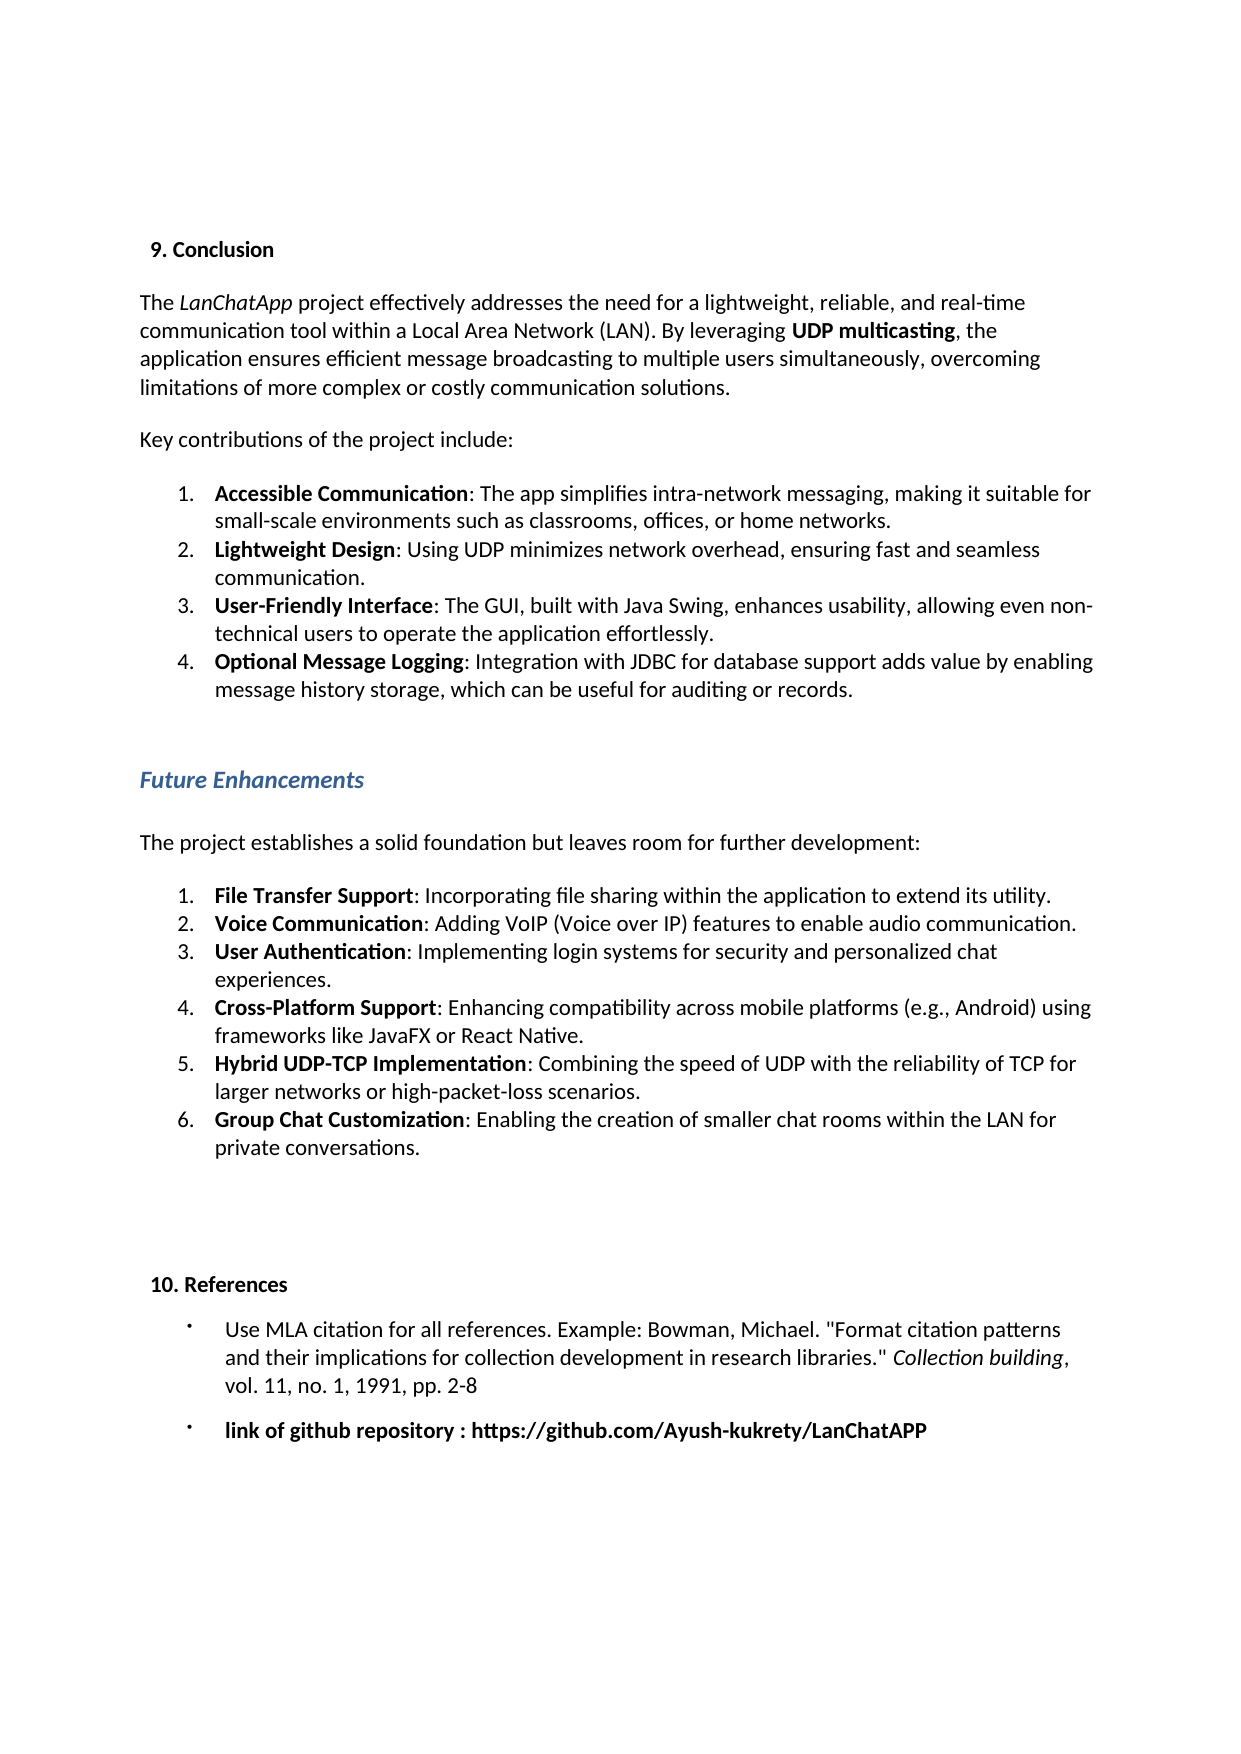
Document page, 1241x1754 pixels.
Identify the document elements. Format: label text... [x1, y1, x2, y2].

list File Transfer Support: Incorporating file sharing within the application to extend its utility. [177, 881, 1101, 909]
text Key contributions of the project include: [139, 426, 1101, 454]
text The LanChatApp project effectively addresses the need for a lightweight, reliable, and real-time communication tool within a Local Area Network (LAN). By leveraging UDP multicasting, the application ensures efficient message broadcasting to multiple users simultaneously, overcoming limitations of more complex or costly communication solutions. [139, 288, 1101, 401]
list Cross-Platform Support: Enhancing compatibility across mobile platforms (e.g., Android) using frameworks like JavaFX or React Native. [177, 993, 1101, 1049]
list Voice Communication: Adding VoIP (Voice over IP) features to enable audio communication. [177, 909, 1101, 937]
subtitle Conclusion [150, 236, 1101, 263]
list Use MLA citation for all references. Example: Bowman, Michael. "Format citation patterns and their implications for collection development in research libraries." Collection building, vol. 11, no. 1, 1991, pp. 2-8 [187, 1315, 1101, 1399]
list User Authentication: Implementing login systems for security and personalized chat experiences. [177, 937, 1101, 993]
list Hybrid UDP-TCP Implementation: Combining the speed of UDP with the reliability of TCP for larger networks or high-packet-loss scenarios. [177, 1049, 1101, 1105]
list Group Chat Customization: Enabling the creation of smaller chat rooms within the LAN for private conversations. [177, 1105, 1101, 1161]
list Accessible Communication: The app simplifies intra-network messaging, making it suitable for small-scale environments such as classrooms, offices, or home networks. [177, 479, 1101, 535]
list User-Friendly Interface: The GUI, built with Java Swing, enhances usability, allowing even non-technical users to operate the application effortlessly. [177, 591, 1101, 647]
list Lightweight Design: Using UDP minimizes network overhead, ensuring fast and seamless communication. [177, 535, 1101, 591]
text The project establishes a solid foundation but leaves room for further development: [139, 828, 1101, 856]
list link of github repository : https://github.com/Ayush-kukrety/LanChatAPP [187, 1416, 1101, 1444]
subtitle References [150, 1270, 1101, 1298]
list Optional Message Logging: Integration with JDBC for database support adds value by enabling message history storage, which can be useful for auditing or records. [177, 647, 1101, 703]
subtitle Future Enhancements [139, 764, 1101, 794]
